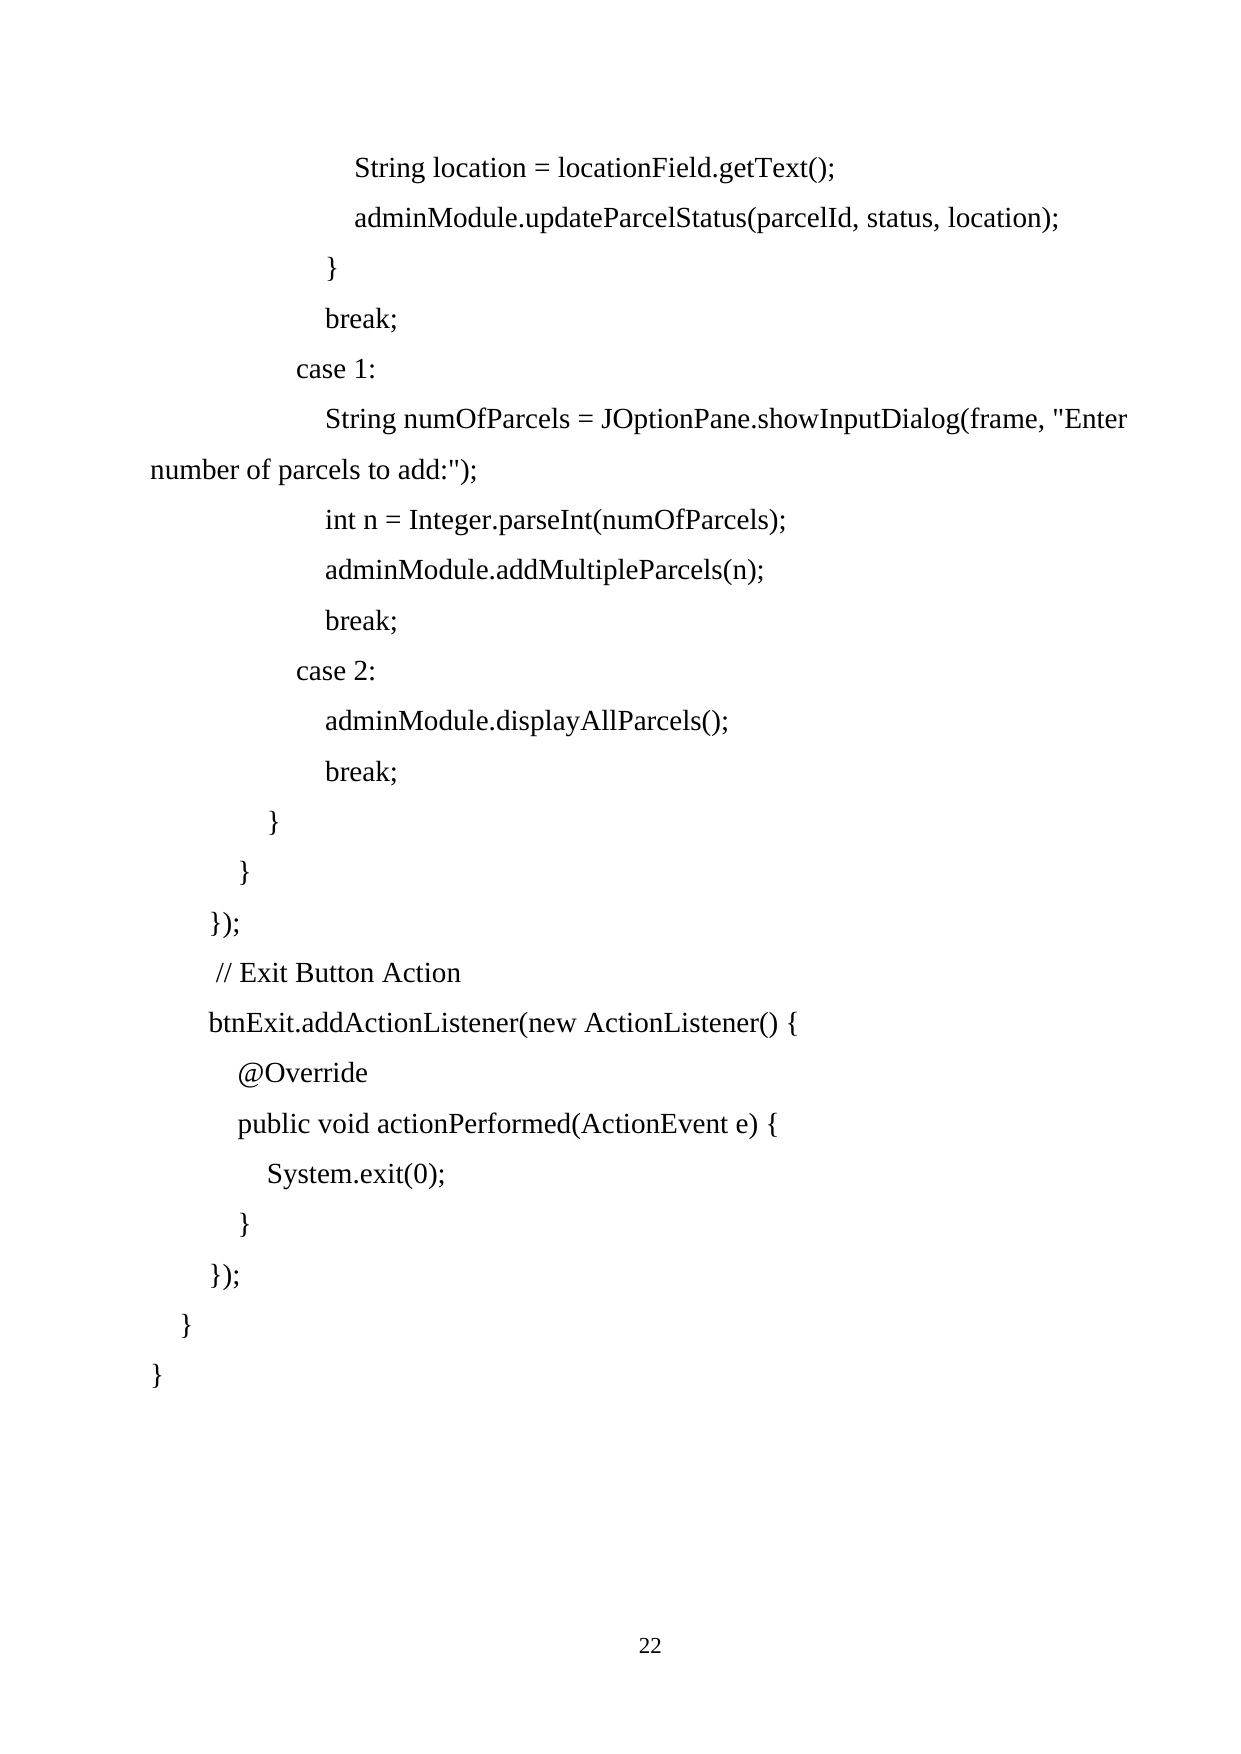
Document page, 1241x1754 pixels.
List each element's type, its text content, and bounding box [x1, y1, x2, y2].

text String numOfParcels = JOptionPane.showInputDialog(frame, "Enter number of parcels to add:"); [150, 402, 1139, 485]
text case 1: [150, 351, 1139, 385]
text break; [150, 603, 1139, 636]
text }); [150, 905, 1139, 938]
text } [150, 1307, 1139, 1341]
text System.exit(0); [150, 1156, 1139, 1190]
text String location = locationField.getText(); [150, 150, 1139, 183]
text }); [150, 1257, 1139, 1290]
text } [150, 1357, 1139, 1391]
text } [150, 804, 1139, 838]
text break; [150, 301, 1139, 334]
text adminModule.addMultipleParcels(n); [150, 552, 1139, 586]
text } [150, 251, 1139, 284]
text @Override [150, 1056, 1139, 1089]
text btnExit.addActionListener(new ActionListener() { [150, 1005, 1139, 1039]
text // Exit Button Action [150, 955, 1139, 988]
text adminModule.displayAllParcels(); [150, 703, 1139, 737]
text public void actionPerformed(ActionEvent e) { [150, 1106, 1139, 1139]
text case 2: [150, 653, 1139, 687]
text break; [150, 754, 1139, 787]
text int n = Integer.parseInt(numOfParcels); [150, 502, 1139, 536]
text } [150, 854, 1139, 888]
text } [150, 1207, 1139, 1240]
text adminModule.updateParcelStatus(parcelId, status, location); [150, 200, 1139, 234]
